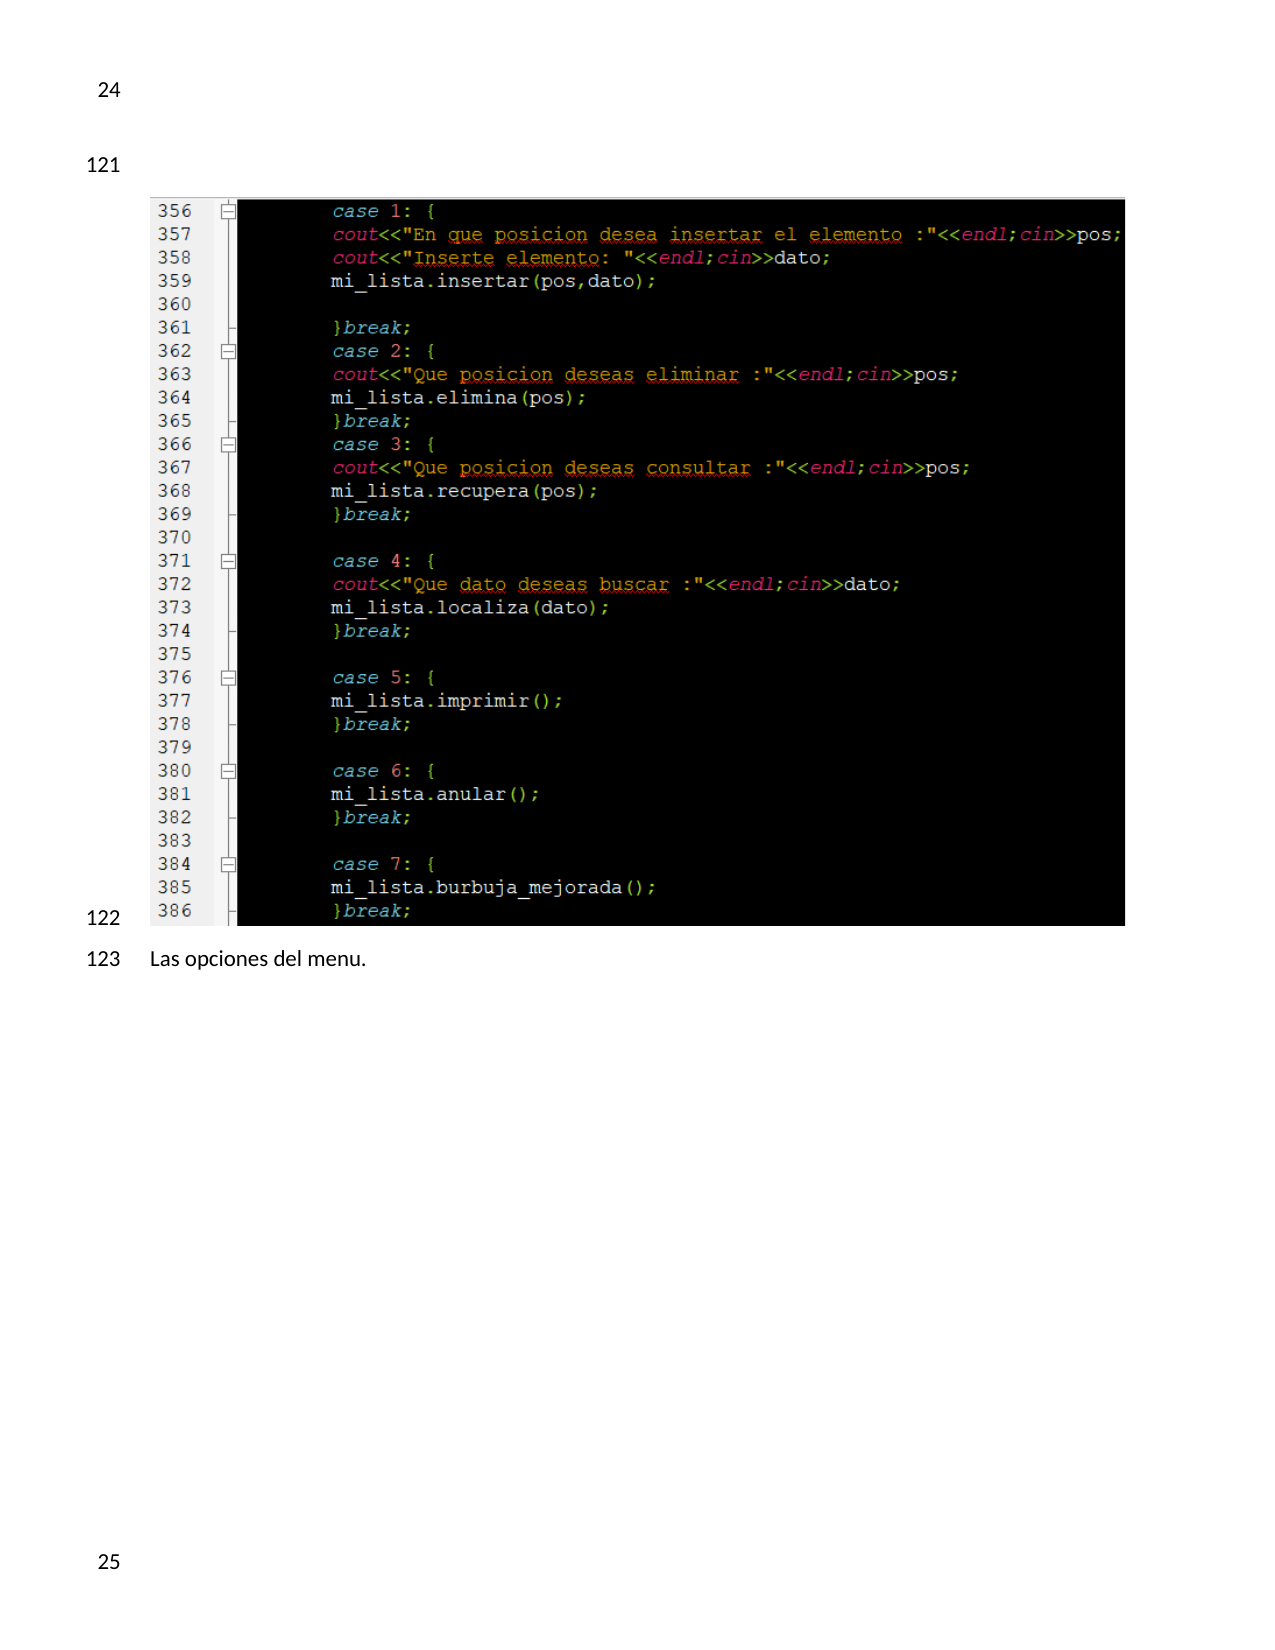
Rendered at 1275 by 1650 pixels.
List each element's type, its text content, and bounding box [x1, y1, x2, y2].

text Las opciones del menu. [150, 944, 1125, 972]
picture [150, 196, 1125, 926]
